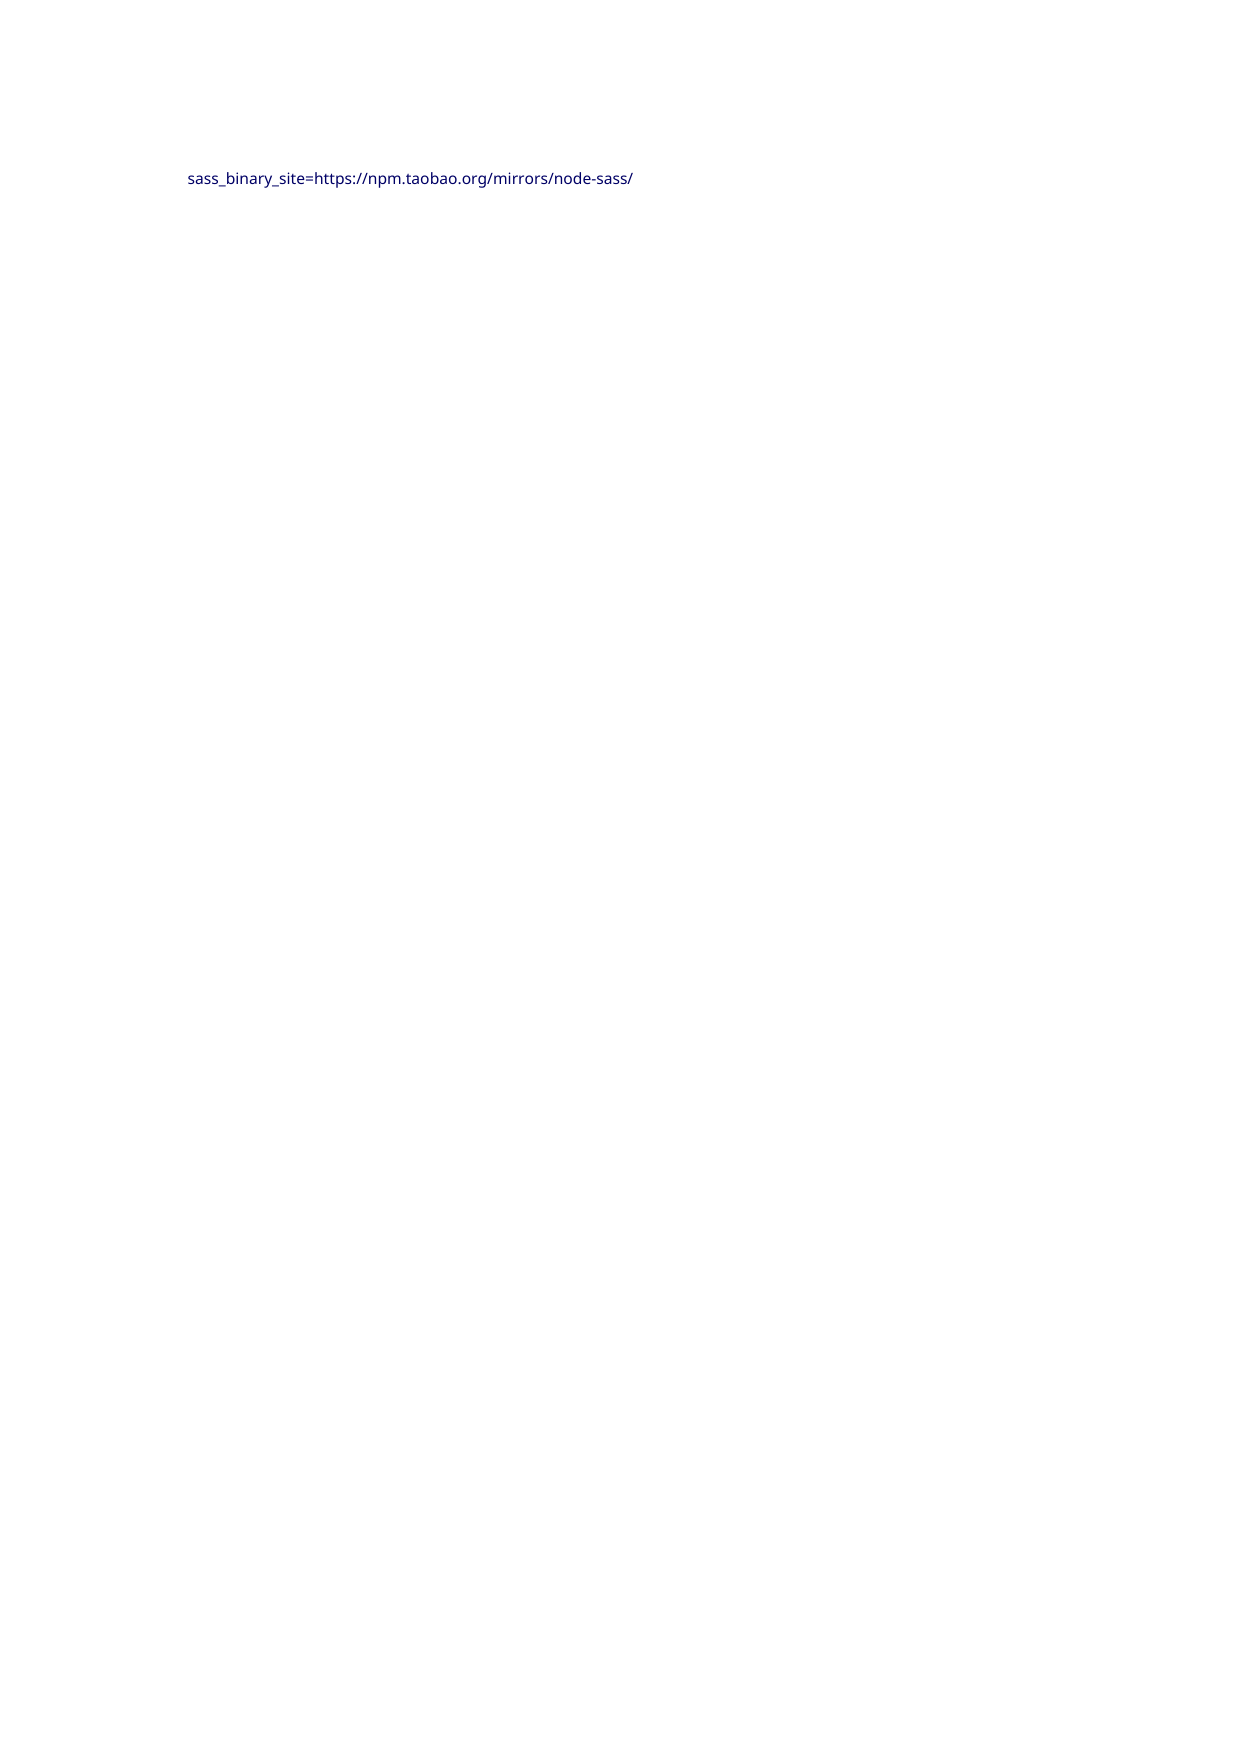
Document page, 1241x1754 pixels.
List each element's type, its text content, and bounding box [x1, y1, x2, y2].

text sass_binary_site=https://npm.taobao.org/mirrors/node-sass/ [187, 162, 1053, 194]
